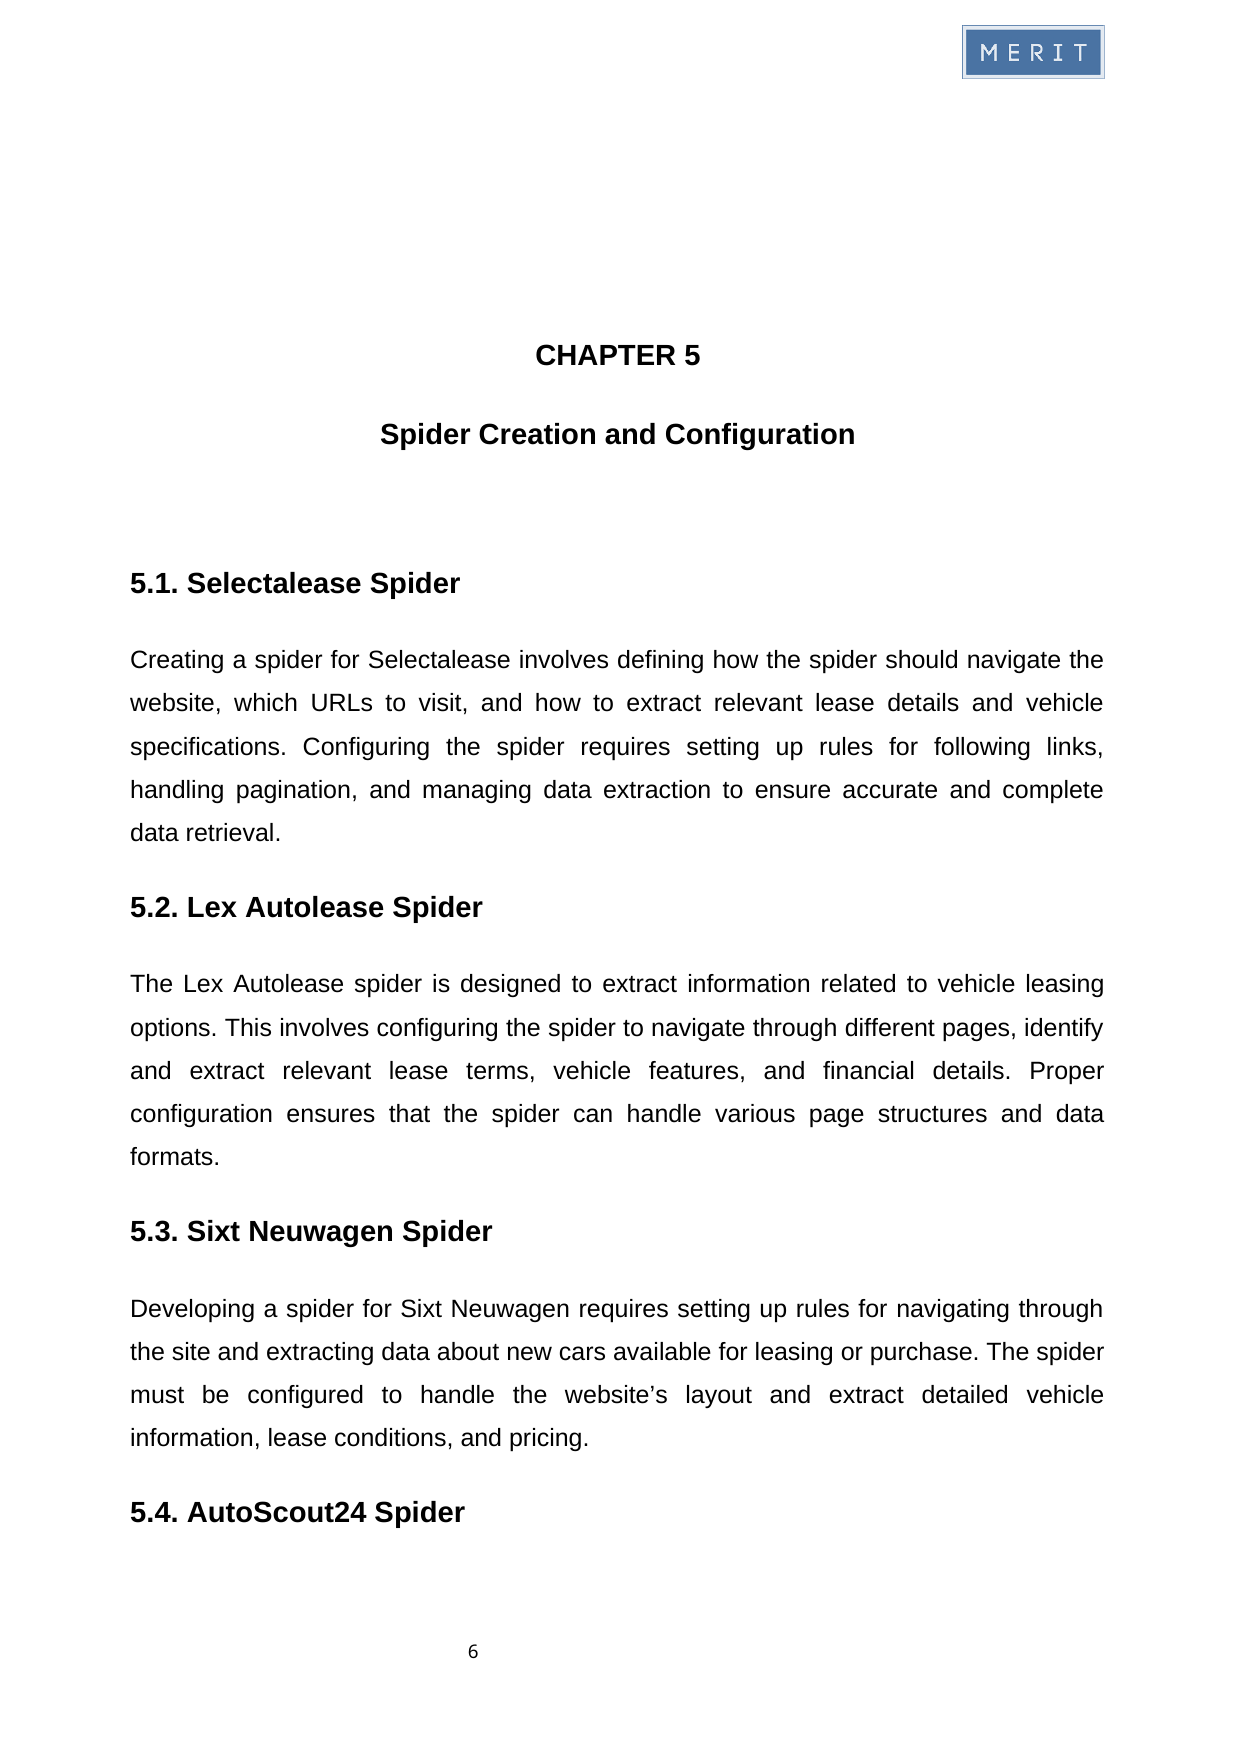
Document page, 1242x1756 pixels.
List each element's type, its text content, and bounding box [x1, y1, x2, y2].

subtitle Spider Creation and Configuration [130, 417, 1106, 451]
subtitle CHAPTER 5 [130, 338, 1106, 371]
subtitle 5.2. Lex Autolease Spider [130, 890, 1106, 923]
subtitle 5.1. Selectalease Spider [130, 566, 1106, 599]
text Creating a spider for Selectalease involves defining how the spider should navigate the website, which URLs to visit, and how to extract relevant lease details and vehicle specifications. Configuring the spider requires setting up rules for following links, handling pagination, and managing data extraction to ensure accurate and complete data retrieval. [130, 645, 1106, 846]
text Developing a spider for Sixt Neuwagen requires setting up rules for navigating through the site and extracting data about new cars available for leasing or purchase. The spider must be configured to handle the website’s layout and extract detailed vehicle information, lease conditions, and pricing. [130, 1294, 1106, 1452]
subtitle 5.3. Sixt Neuwagen Spider [130, 1214, 1106, 1248]
subtitle 5.4. AutoScout24 Spider [130, 1495, 1106, 1529]
text The Lex Autolease spider is designed to extract information related to vehicle leasing options. This involves configuring the spider to navigate through different pages, identify and extract relevant lease terms, vehicle features, and financial details. Proper configuration ensures that the spider can handle various page structures and data formats. [130, 969, 1106, 1171]
